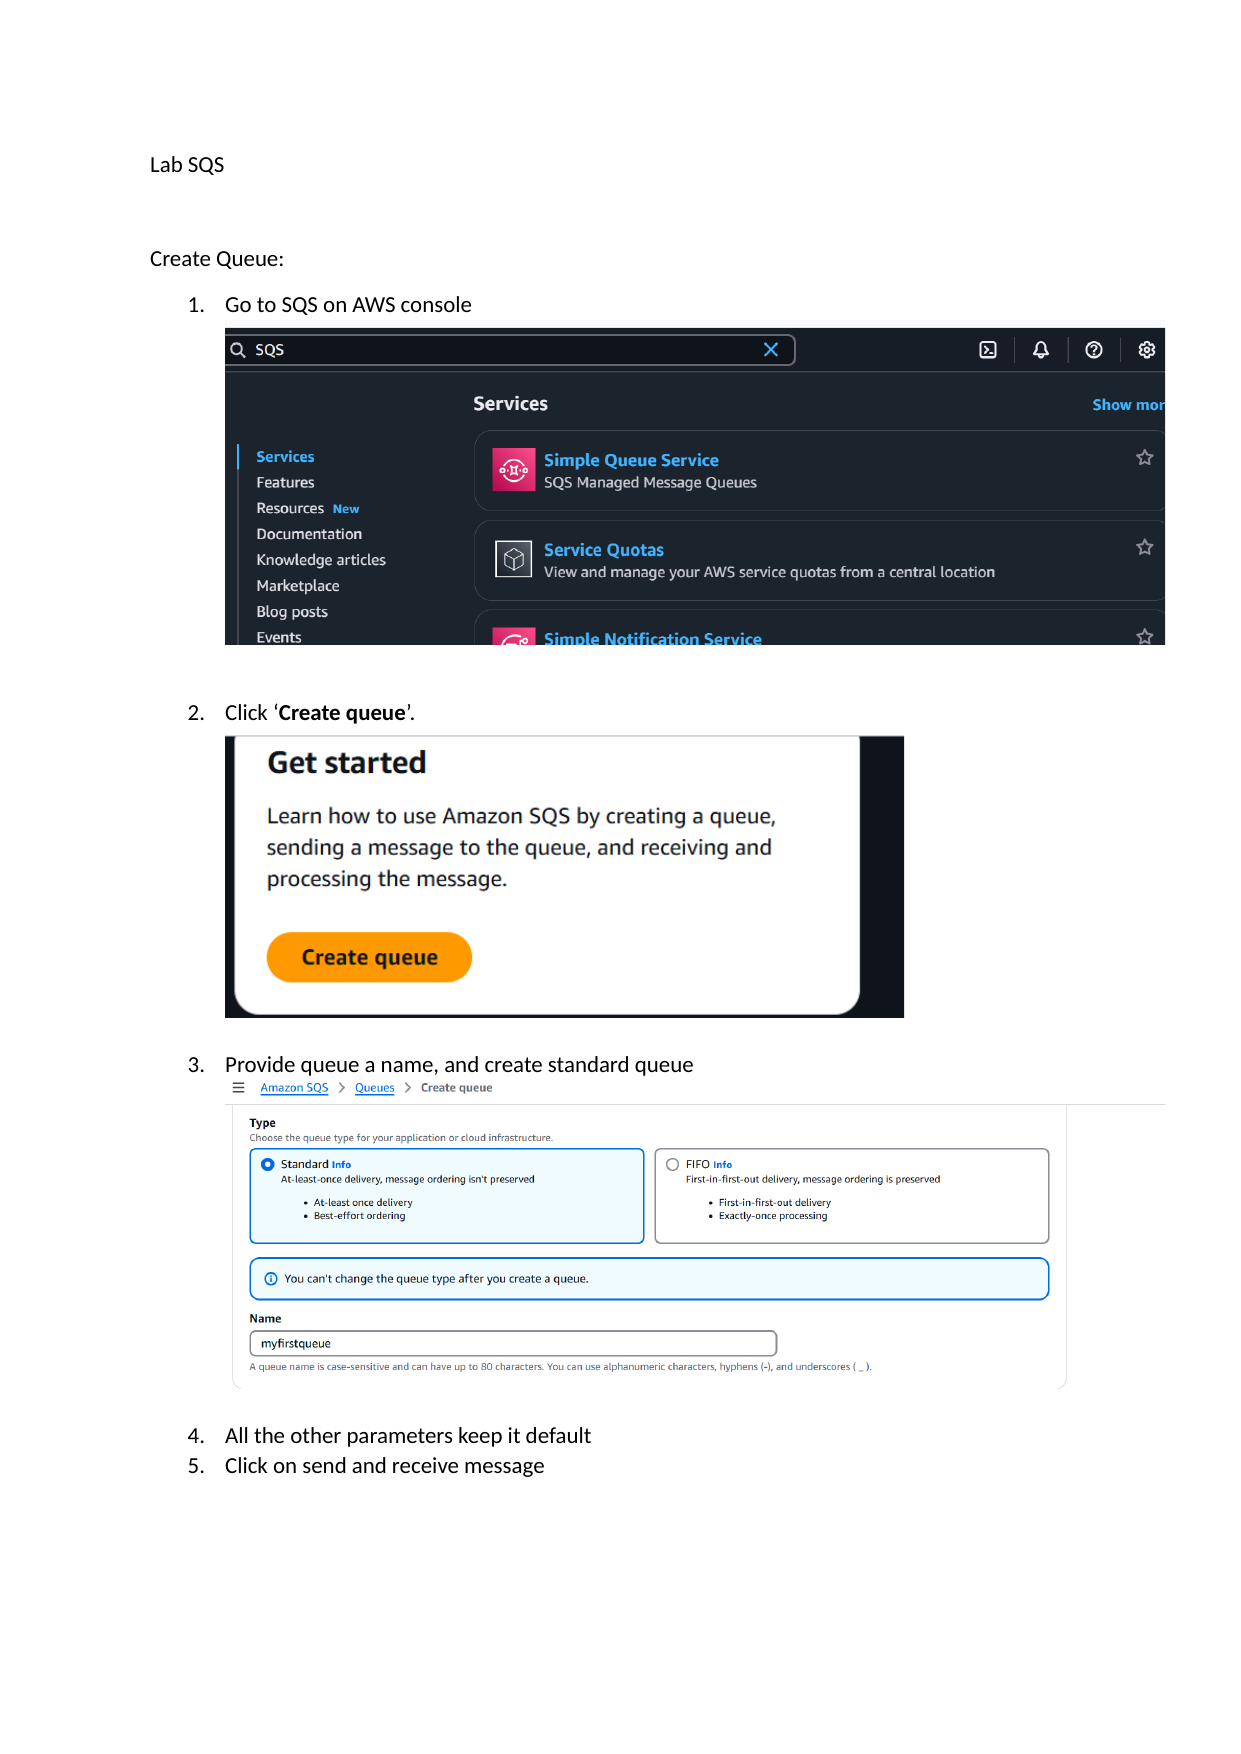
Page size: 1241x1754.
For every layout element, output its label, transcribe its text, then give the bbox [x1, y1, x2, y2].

list Provide queue a name, and create standard queue [187, 1050, 1090, 1078]
list All the other parameters keep it default [187, 1421, 1090, 1449]
list Click ‘Create queue’. [187, 676, 1090, 726]
list Click on send and receive message [187, 1451, 1090, 1479]
picture [225, 725, 905, 1018]
text Create Queue: [150, 244, 1090, 272]
text Lab SQS [150, 150, 1090, 178]
picture [225, 1080, 1166, 1389]
picture [225, 320, 1166, 645]
